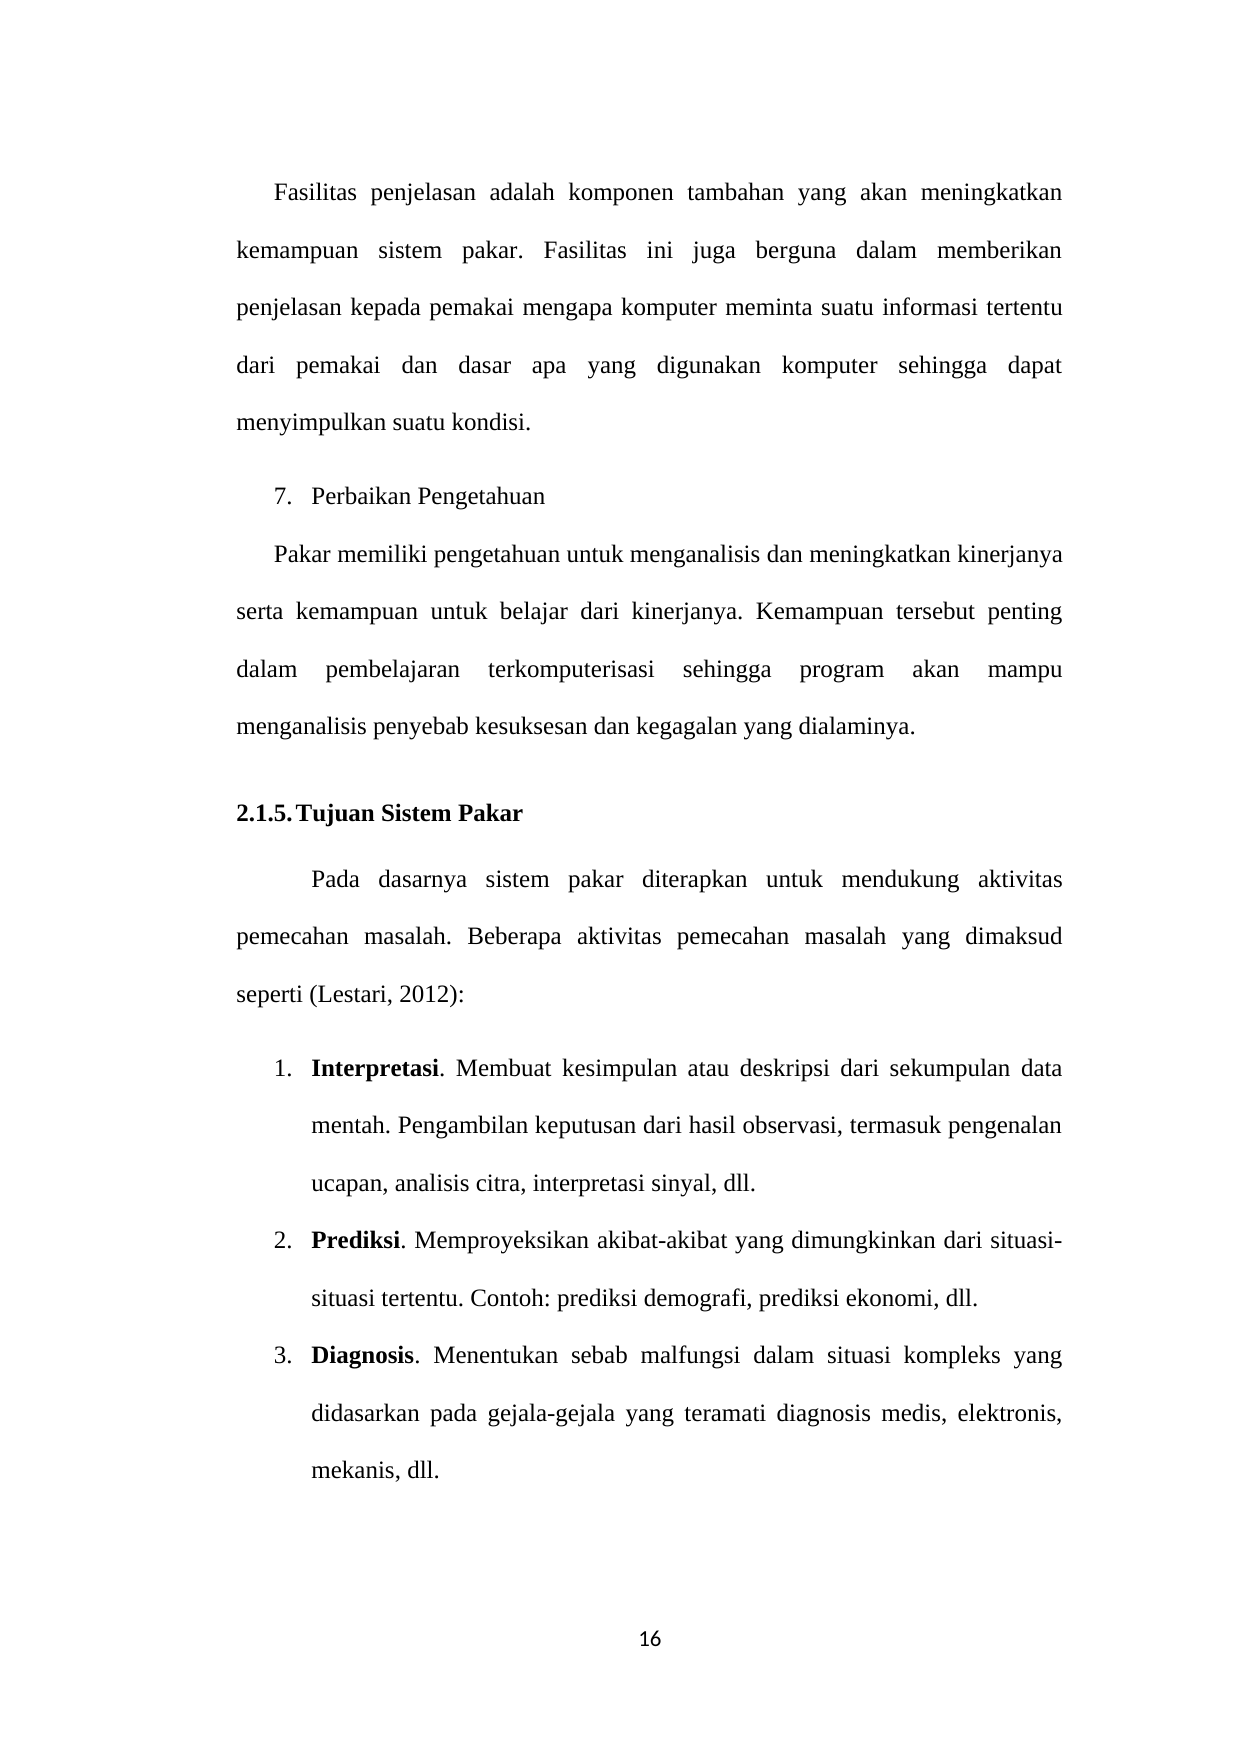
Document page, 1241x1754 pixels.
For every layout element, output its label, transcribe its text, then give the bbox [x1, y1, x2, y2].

list Perbaikan Pengetahuan [274, 481, 1063, 510]
text Pada dasarnya sistem pakar diterapkan untuk mendukung aktivitas pemecahan masalah. Beberapa aktivitas pemecahan masalah yang dimaksud seperti (Lestari, 2012): [236, 950, 1063, 1008]
list Prediksi. Memproyeksikan akibat-akibat yang dimungkinkan dari situasi-situasi tertentu. Contoh: prediksi demografi, prediksi ekonomi, dll. [274, 1226, 1063, 1312]
list Diagnosis. Menentukan sebab malfungsi dalam situasi kompleks yang didasarkan pada gejala-gejala yang teramati diagnosis medis, elektronis, mekanis, dll. [274, 1341, 1063, 1484]
subtitle Tujuan Sistem Pakar [236, 798, 1063, 827]
text Pada dasarnya sistem pakar diterapkan untuk mendukung aktivitas pemecahan masalah. Beberapa aktivitas pemecahan masalah yang dimaksud seperti (Lestari, 2012): [236, 864, 1063, 921]
text Pakar memiliki pengetahuan untuk menganalisis dan meningkatkan kinerjanya serta kemampuan untuk belajar dari kinerjanya. Kemampuan tersebut penting dalam pembelajaran terkomputerisasi sehingga program akan mampu menganalisis penyebab kesuksesan dan kegagalan yang dialaminya. [236, 539, 1063, 740]
list Interpretasi. Membuat kesimpulan atau deskripsi dari sekumpulan data mentah. Pengambilan keputusan dari hasil observasi, termasuk pengenalan ucapan, analisis citra, interpretasi sinyal, dll. [274, 1053, 1063, 1197]
